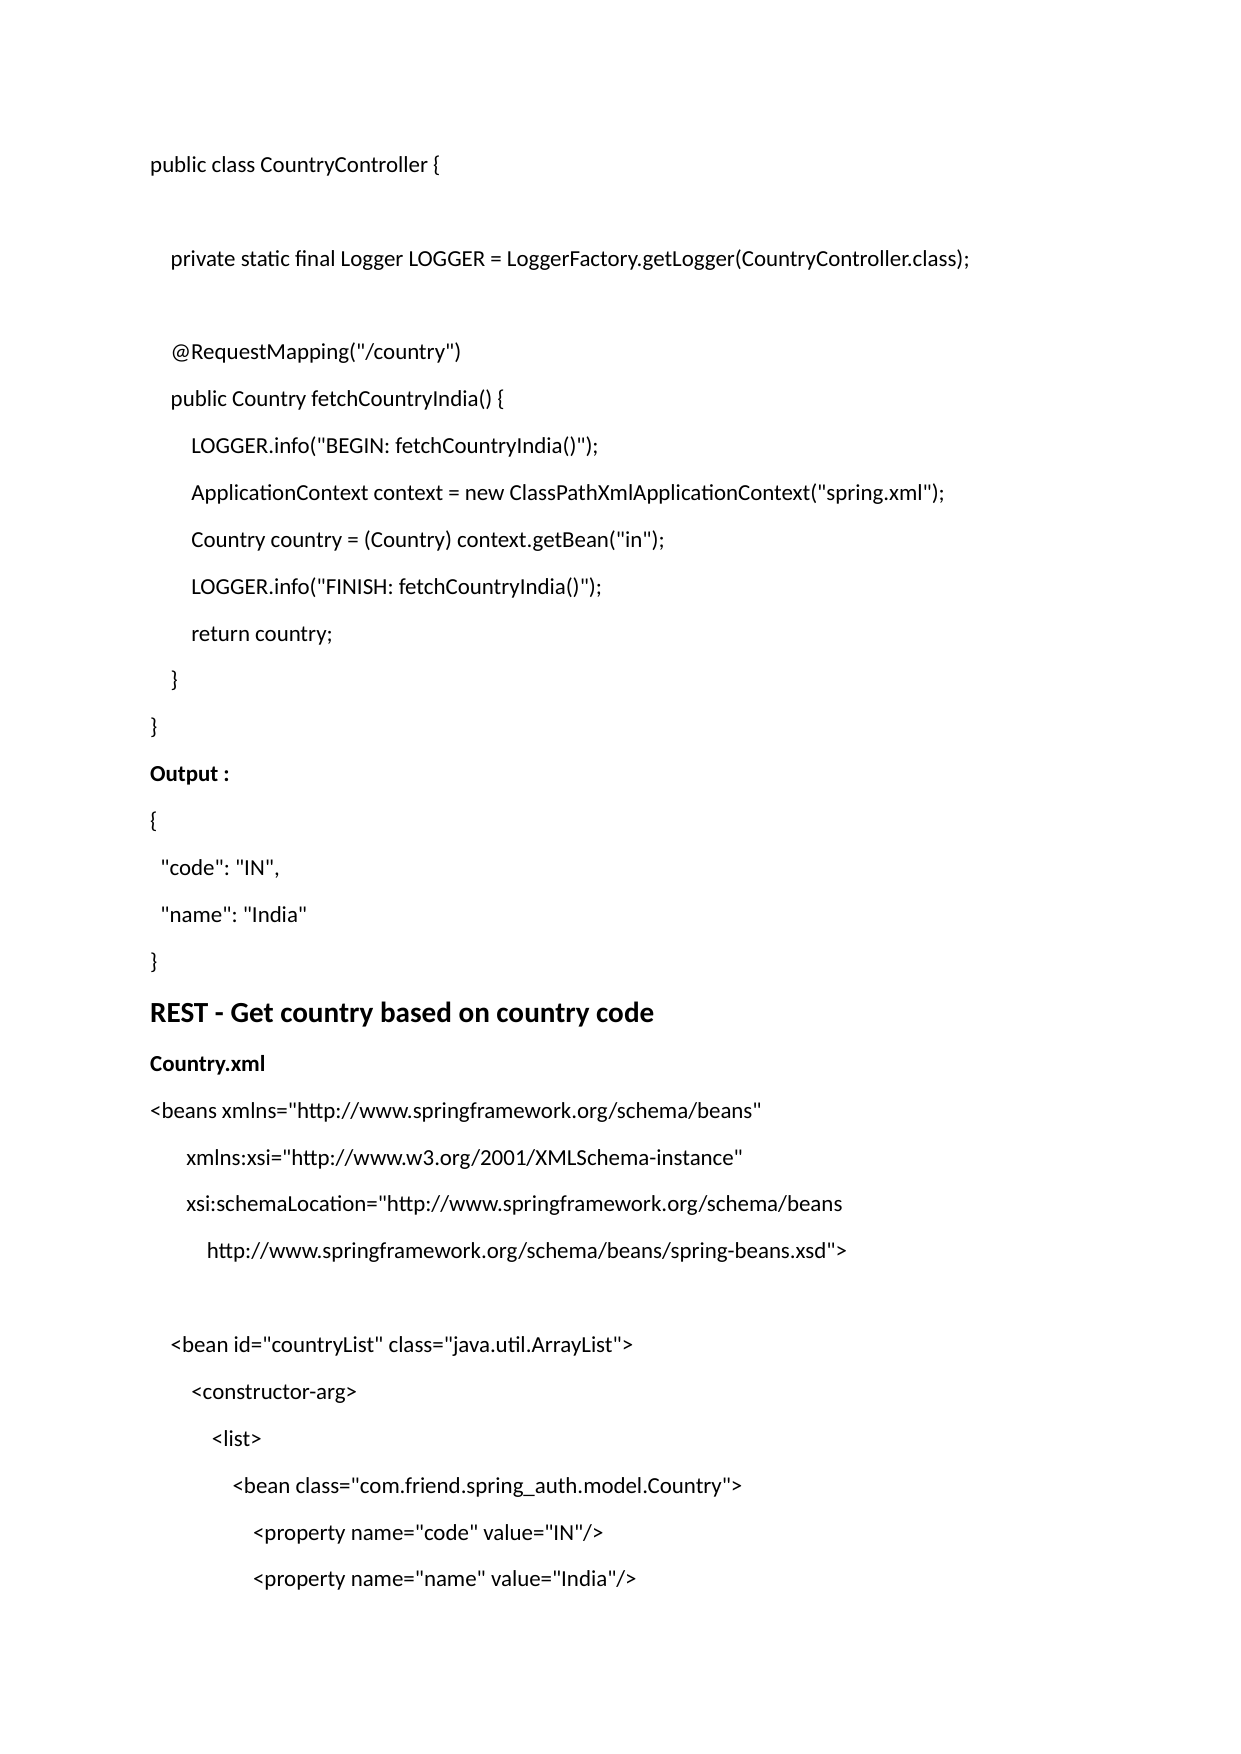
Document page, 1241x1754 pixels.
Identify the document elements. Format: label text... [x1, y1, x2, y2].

text LOGGER.info("FINISH: fetchCountryIndia()"); [150, 572, 1090, 600]
text REST - Get country based on country code [150, 994, 1090, 1029]
text <property name="code" value="IN"/> [150, 1518, 1090, 1546]
text } [150, 666, 1090, 694]
text public Country fetchCountryIndia() { [150, 384, 1090, 412]
text <beans xmlns="http://www.springframework.org/schema/beans" [150, 1096, 1090, 1124]
text http://www.springframework.org/schema/beans/spring-beans.xsd"> [150, 1236, 1090, 1264]
text public class CountryController { [150, 150, 1090, 178]
text <list> [150, 1424, 1090, 1452]
text private static final Logger LOGGER = LoggerFactory.getLogger(CountryController.class); [150, 244, 1090, 272]
text } [150, 947, 1090, 975]
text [150, 1471, 1090, 1499]
text Country.xml [150, 1049, 1090, 1077]
text Country country = (Country) context.getBean("in"); [150, 525, 1090, 553]
text } [150, 712, 1090, 741]
text ApplicationContext context = new ClassPathXmlApplicationContext("spring.xml"); [150, 478, 1090, 506]
text "name": "India" [150, 900, 1090, 928]
text <constructor-arg> [150, 1377, 1090, 1405]
text <bean id="countryList" class="java.util.ArrayList"> [150, 1330, 1090, 1358]
text @RequestMapping("/country") [150, 337, 1090, 366]
text xmlns:xsi="http://www.w3.org/2001/XMLSchema-instance" [150, 1143, 1090, 1171]
text xsi:schemaLocation="http://www.springframework.org/schema/beans [150, 1189, 1090, 1217]
text "code": "IN", [150, 853, 1090, 881]
text LOGGER.info("BEGIN: fetchCountryIndia()"); [150, 431, 1090, 459]
text { [150, 806, 1090, 834]
text Output : [150, 759, 1090, 787]
text <property name="name" value="India"/> [150, 1564, 1090, 1592]
text return country; [150, 619, 1090, 647]
